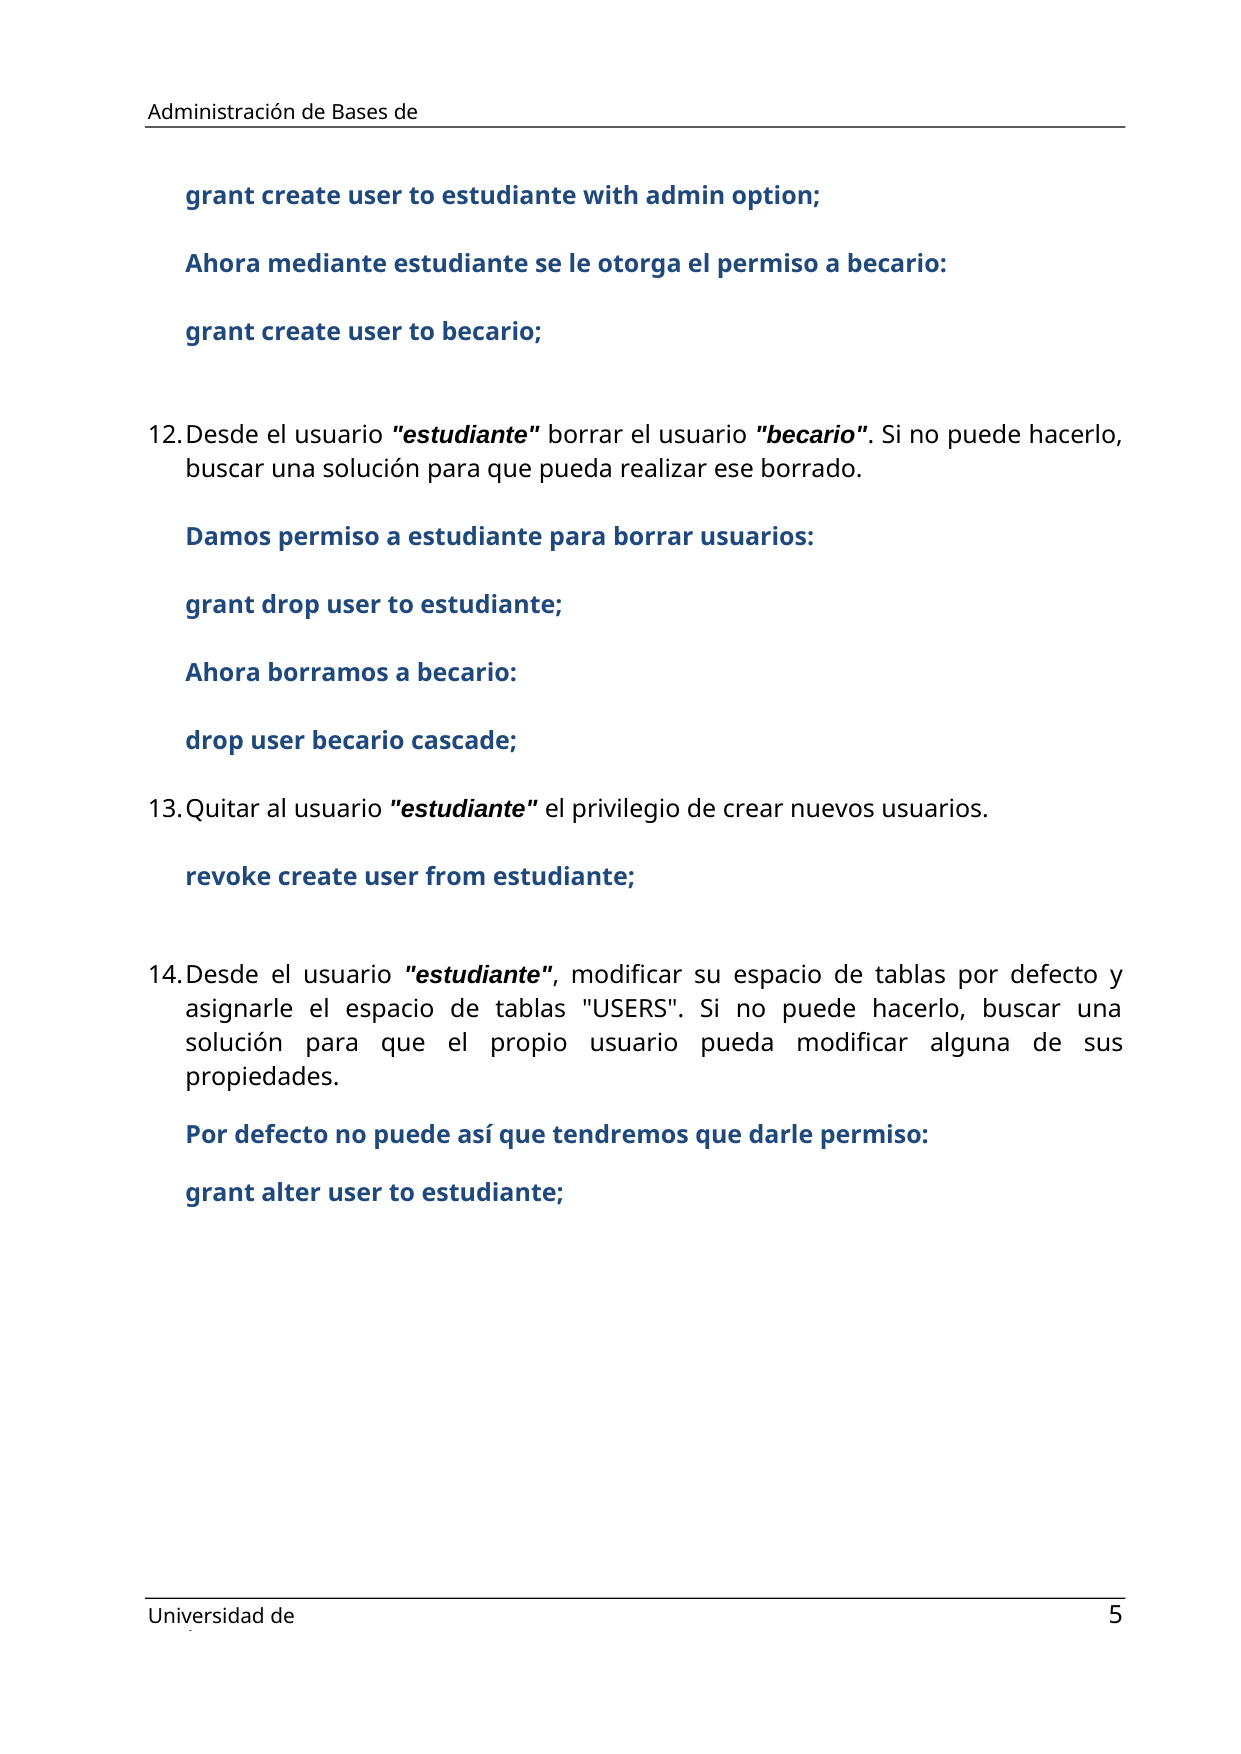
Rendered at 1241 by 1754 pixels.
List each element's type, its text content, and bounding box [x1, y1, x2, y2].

list Ahora mediante estudiante se le otorga el permiso a becario: [185, 246, 1123, 280]
list Quitar al usuario "estudiante" el privilegio de crear nuevos usuarios. [148, 791, 1140, 825]
list Desde el usuario "estudiante", modificar su espacio de tablas por defecto y asignarle el espacio de tablas "USERS". Si no puede hacerlo, buscar una solución para que el propio usuario pueda modificar alguna de sus propiedades. [148, 957, 1123, 1093]
list Por defecto no puede así que tendremos que darle permiso: [185, 1117, 1123, 1151]
list grant create user to estudiante with admin option; [185, 178, 1123, 212]
list grant create user to becario; [185, 314, 1123, 348]
list grant alter user to estudiante; [185, 1175, 1123, 1209]
list revoke create user from estudiante; [185, 859, 1140, 893]
list grant drop user to estudiante; [185, 587, 1123, 621]
list drop user becario cascade; [185, 723, 1123, 757]
list Ahora borramos a becario: [185, 655, 1123, 689]
list Desde el usuario "estudiante" borrar el usuario "becario". Si no puede hacerlo, buscar una solución para que pueda realizar ese borrado. [148, 416, 1123, 484]
list Damos permiso a estudiante para borrar usuarios: [185, 518, 1123, 552]
